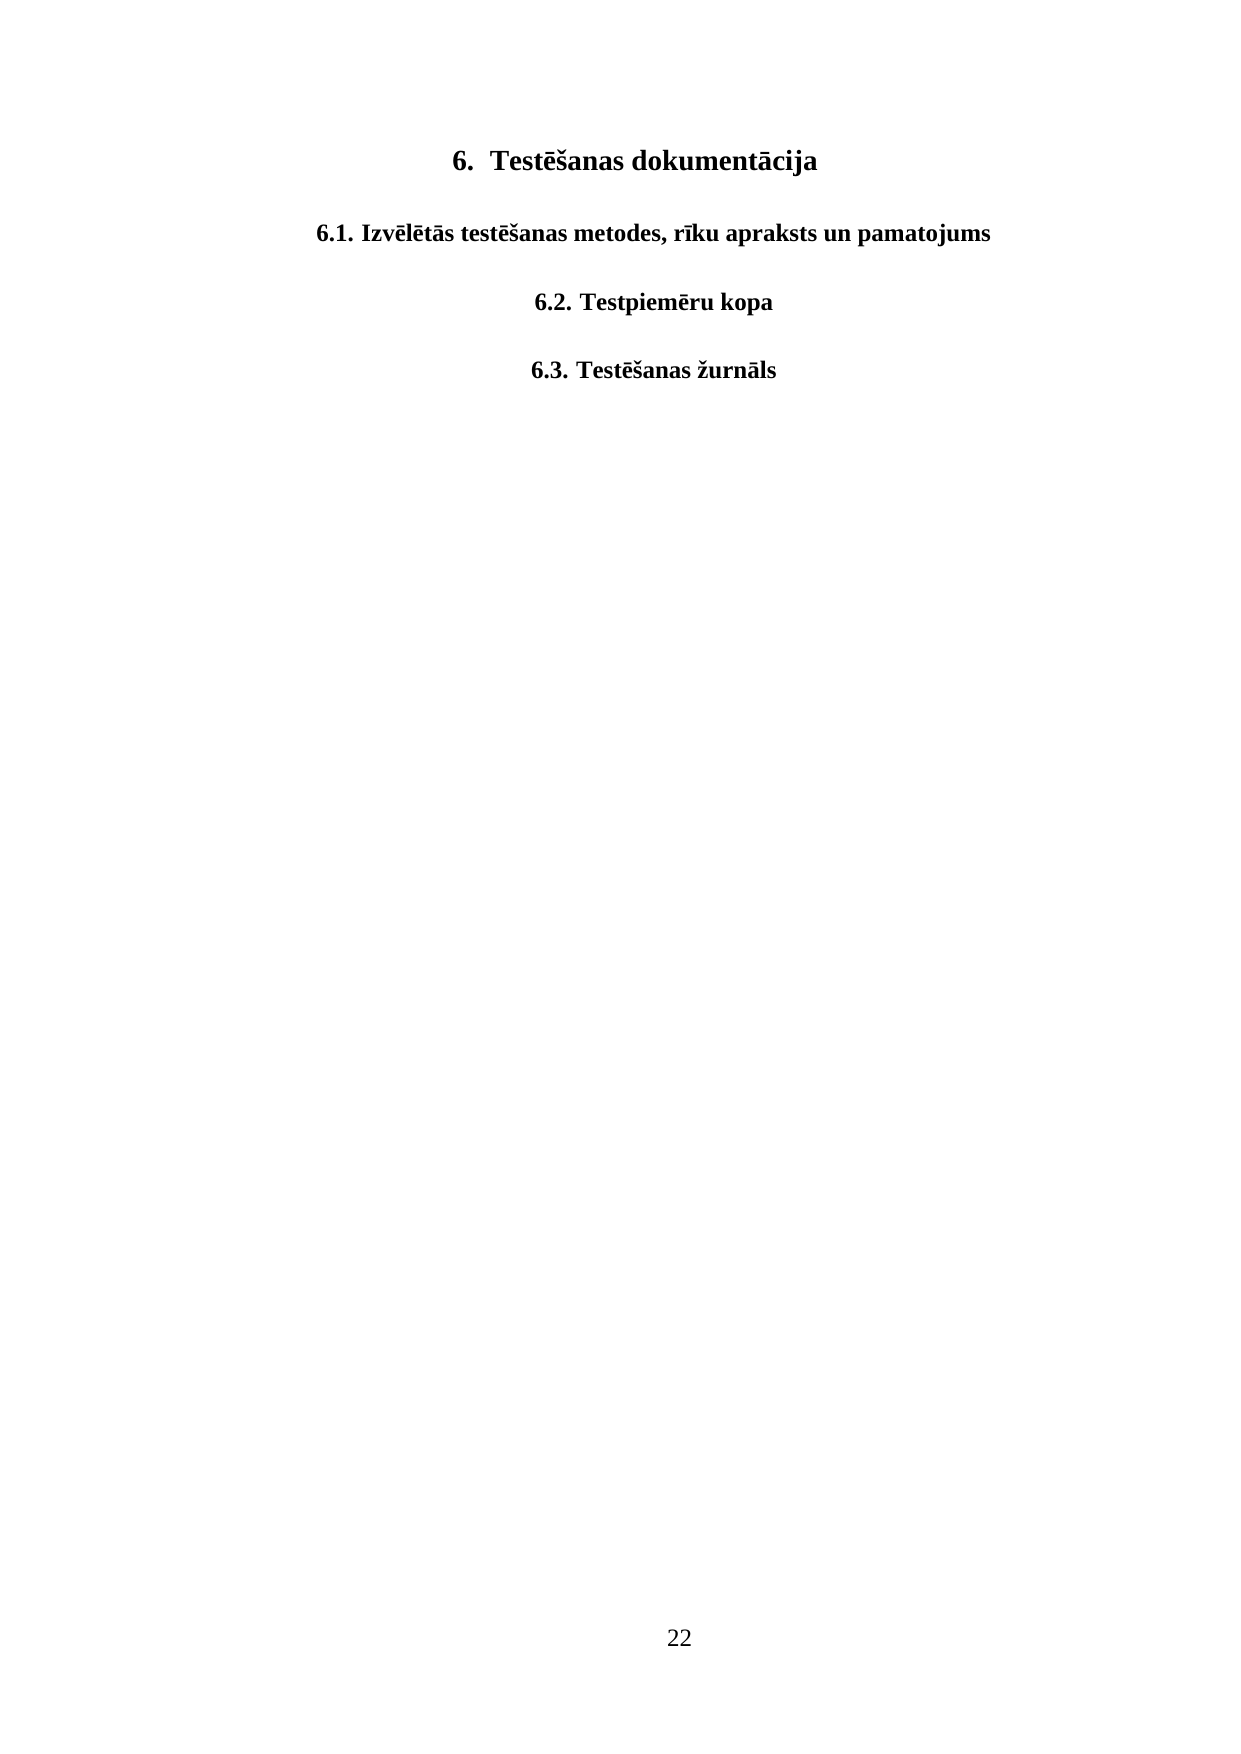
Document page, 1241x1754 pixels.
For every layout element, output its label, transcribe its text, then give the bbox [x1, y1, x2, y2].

subtitle Testēšanas žurnāls [185, 355, 1122, 383]
subtitle Testēšanas dokumentācija [148, 143, 1122, 177]
subtitle Izvēlētās testēšanas metodes, rīku apraksts un pamatojums [185, 218, 1122, 247]
subtitle Testpiemēru kopa [185, 287, 1122, 315]
